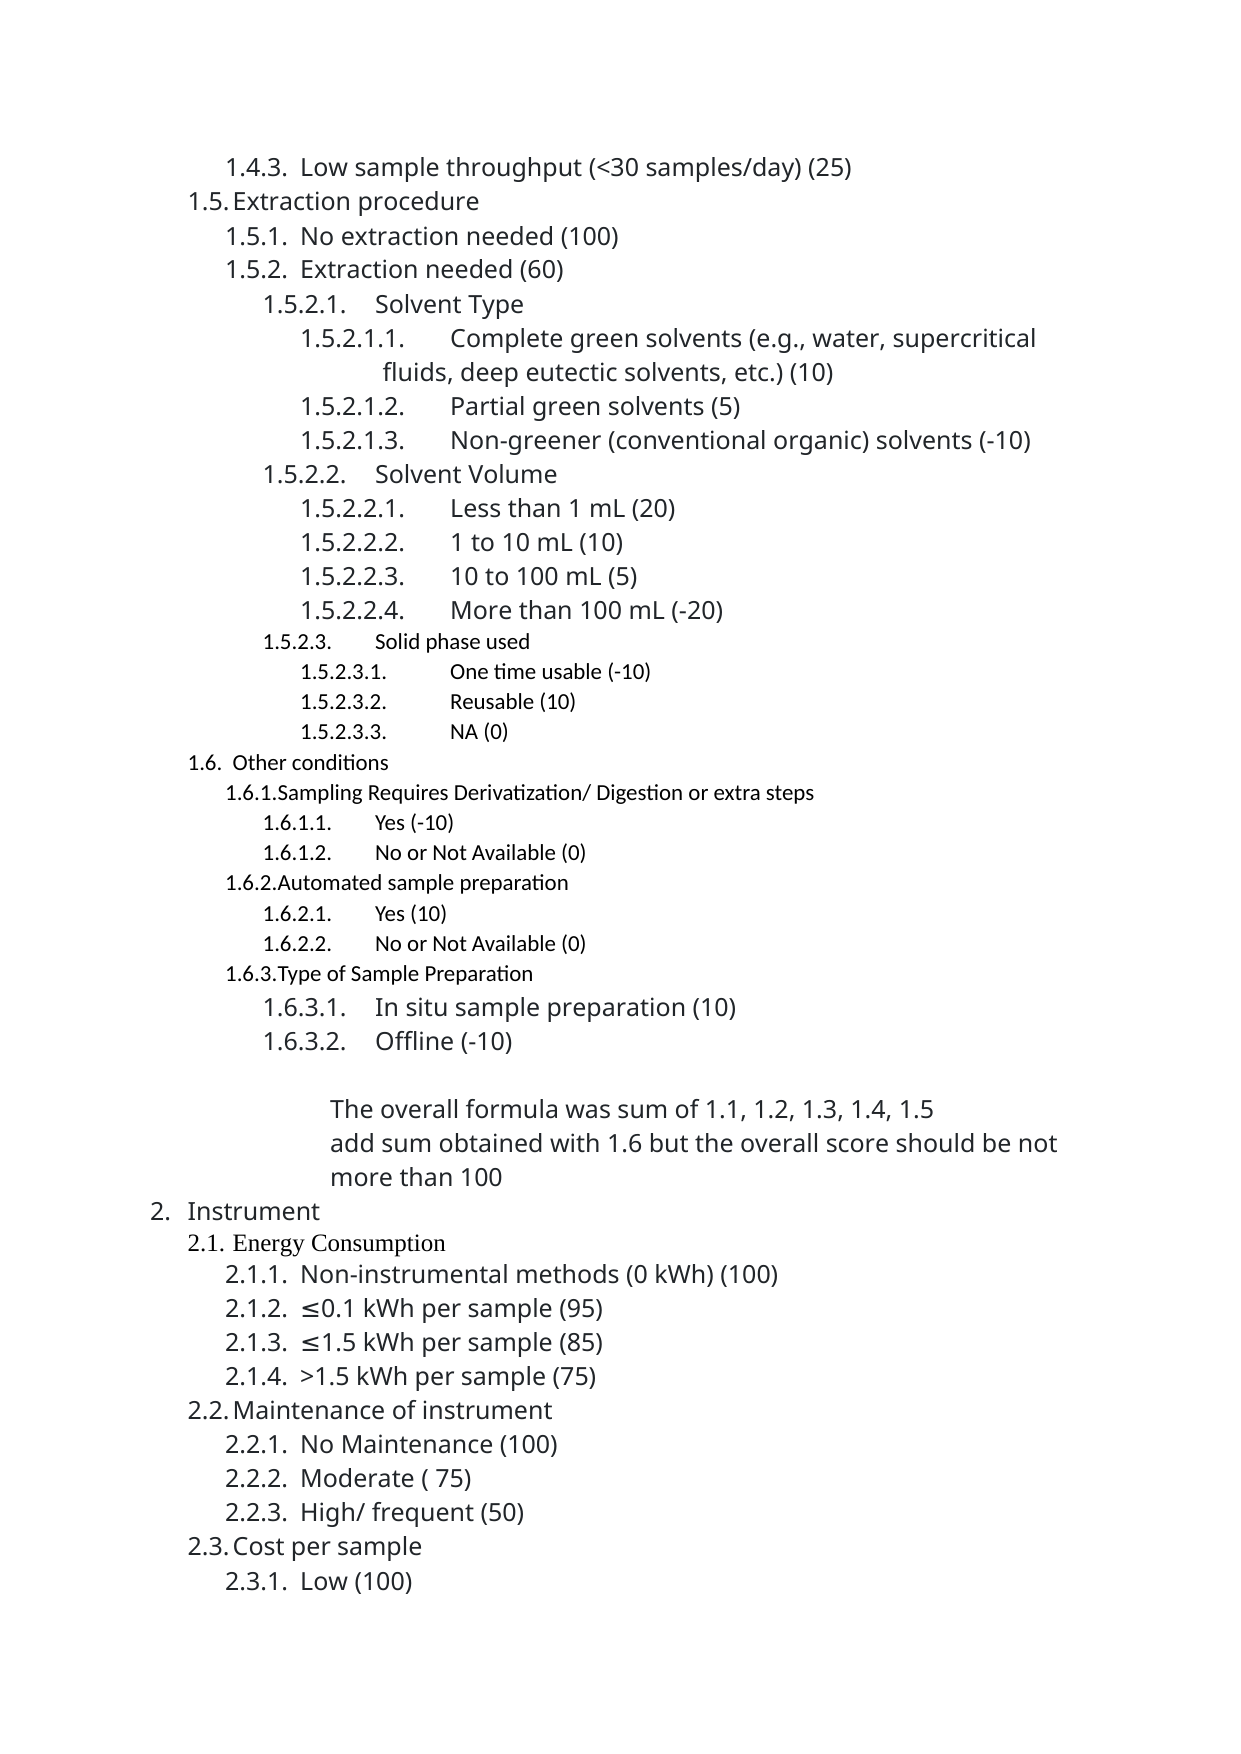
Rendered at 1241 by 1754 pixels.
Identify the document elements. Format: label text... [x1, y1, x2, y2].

list Non-instrumental methods (0 kWh) (100) [225, 1257, 1090, 1291]
list Cost per sample [187, 1529, 1090, 1563]
list Extraction procedure [187, 184, 1090, 218]
list ≤1.5 kWh per sample (85) [225, 1325, 1090, 1359]
list >1.5 kWh per sample (75) [225, 1359, 1090, 1393]
list Non-greener (conventional organic) solvents (-10) [300, 422, 1090, 457]
list Energy Consumption [187, 1228, 1090, 1257]
list Sampling Requires Derivatization/ Digestion or extra steps [225, 778, 1090, 806]
list 10 to 100 mL (5) [300, 559, 1090, 593]
list Low (100) [225, 1563, 1090, 1597]
list High/ frequent (50) [225, 1495, 1090, 1529]
list NA (0) [300, 717, 1090, 746]
list Moderate ( 75) [225, 1461, 1090, 1495]
list More than 100 mL (-20) [300, 593, 1090, 627]
list Automated sample preparation [225, 868, 1090, 897]
list No or Not Available (0) [262, 929, 1090, 957]
list Extraction needed (60) [225, 252, 1090, 286]
list ≤0.1 kWh per sample (95) [225, 1291, 1090, 1325]
list No extraction needed (100) [225, 218, 1090, 252]
list One time usable (-10) [300, 657, 1090, 685]
list Other conditions [187, 748, 1090, 776]
list No or Not Available (0) [262, 838, 1090, 866]
list Type of Sample Preparation [225, 959, 1090, 987]
list Instrument [150, 1194, 1090, 1228]
list Maintenance of instrument [187, 1393, 1090, 1427]
list Yes (10) [262, 899, 1090, 927]
list 1 to 10 mL (10) [300, 525, 1090, 559]
list Reusable (10) [300, 687, 1090, 715]
list Yes (-10) [262, 808, 1090, 836]
list Complete green solvents (e.g., water, supercritical fluids, deep eutectic solvents, etc.) (10) [300, 320, 1090, 388]
list Partial green solvents (5) [300, 388, 1090, 422]
list Offline (-10) The overall formula was sum of 1.1, 1.2, 1.3, 1.4, 1.5 add sum obtained with 1.6 but the overall score should be not more than 100 [262, 1023, 1090, 1194]
list No Maintenance (100) [225, 1427, 1090, 1461]
list Solvent Volume [262, 457, 1090, 491]
list Solid phase used [262, 627, 1090, 655]
list Low sample throughput (<30 samples/day) (25) [225, 150, 1090, 184]
list Solvent Type [262, 286, 1090, 320]
list Less than 1 mL (20) [300, 491, 1090, 525]
list In situ sample preparation (10) [262, 989, 1090, 1023]
